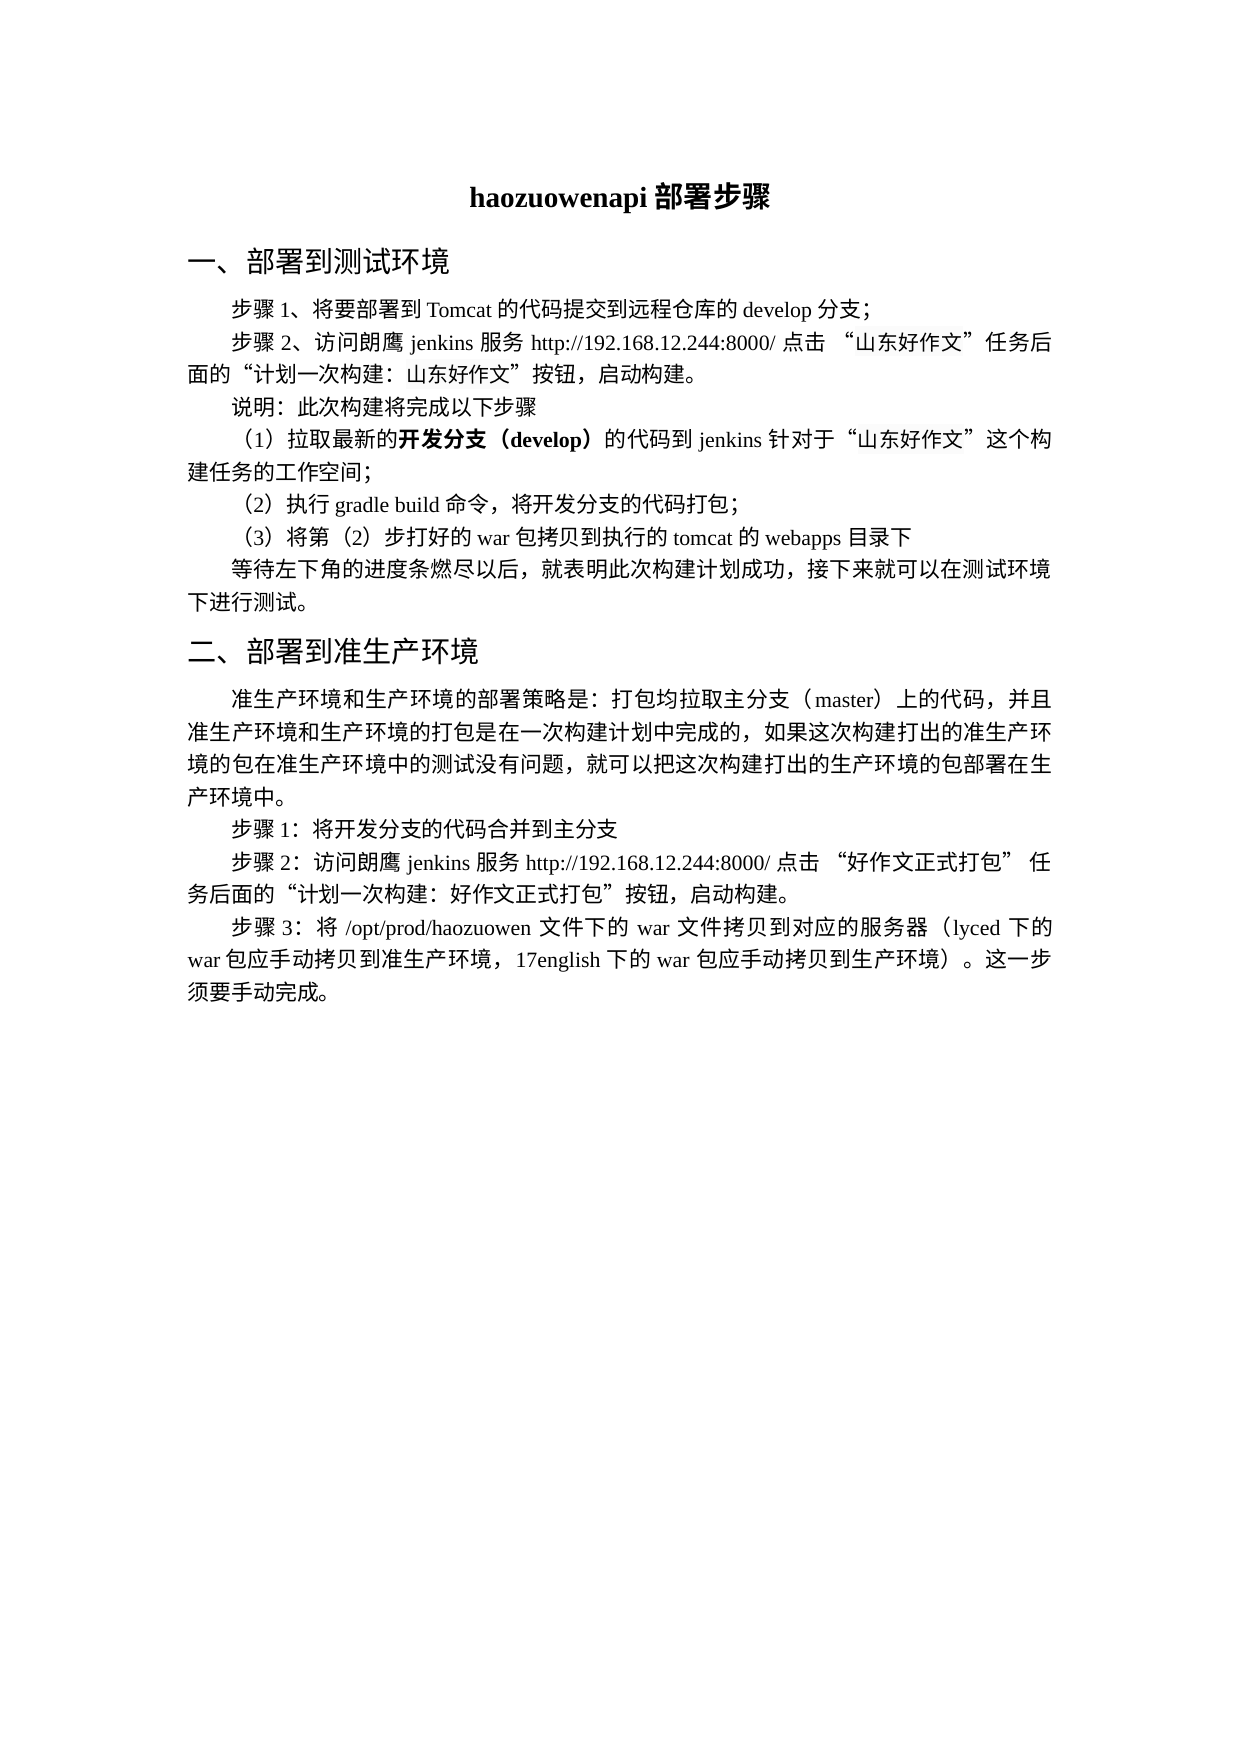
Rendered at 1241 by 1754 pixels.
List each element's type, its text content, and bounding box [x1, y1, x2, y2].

text 一、部署到测试环境 [187, 227, 1053, 292]
text 步骤2、访问朗鹰 jenkins 服务 http://192.168.12.244:8000/ 点击 “山东好作文”任务后面的“计划一次构建：山东好作文”按钮，启动构建。 [187, 324, 1053, 389]
text 说明：此次构建将完成以下步骤 [187, 389, 1053, 422]
text 步骤2：访问朗鹰 jenkins 服务 http://192.168.12.244:8000/ 点击 “好作文正式打包” 任务后面的“计划一次构建：好作文正式打包”按钮，启动构建。 [187, 844, 1053, 909]
text （2）执行 gradle build 命令，将开发分支的代码打包； [187, 487, 1053, 519]
text （1）拉取最新的开发分支（develop）的代码到 jenkins 针对于“山东好作文”这个构建任务的工作空间； [187, 422, 1053, 487]
text 准生产环境和生产环境的部署策略是：打包均拉取主分支（master）上的代码，并且准生产环境和生产环境的打包是在一次构建计划中完成的，如果这次构建打出的准生产环境的包在准生产环境中的测试没有问题，就可以把这次构建打出的生产环境的包部署在生产环境中。 [187, 682, 1053, 812]
text haozuowenapi 部署步骤 [187, 162, 1053, 227]
text 等待左下角的进度条燃尽以后，就表明此次构建计划成功，接下来就可以在测试环境下进行测试。 [187, 552, 1053, 617]
text 步骤3：将 /opt/prod/haozuowen 文件下的 war 文件拷贝到对应的服务器（lyced 下的 war包应手动拷贝到准生产环境，17english 下的 war 包应手动拷贝到生产环境）。这一步须要手动完成。 [187, 909, 1053, 1007]
text （3）将第（2）步打好的 war 包拷贝到执行的 tomcat 的 webapps 目录下 [187, 519, 1053, 552]
text 二、部署到准生产环境 [187, 617, 1053, 682]
text 步骤1：将开发分支的代码合并到主分支 [187, 812, 1053, 844]
text 步骤1、将要部署到 Tomcat 的代码提交到远程仓库的 develop 分支； [187, 292, 1053, 324]
